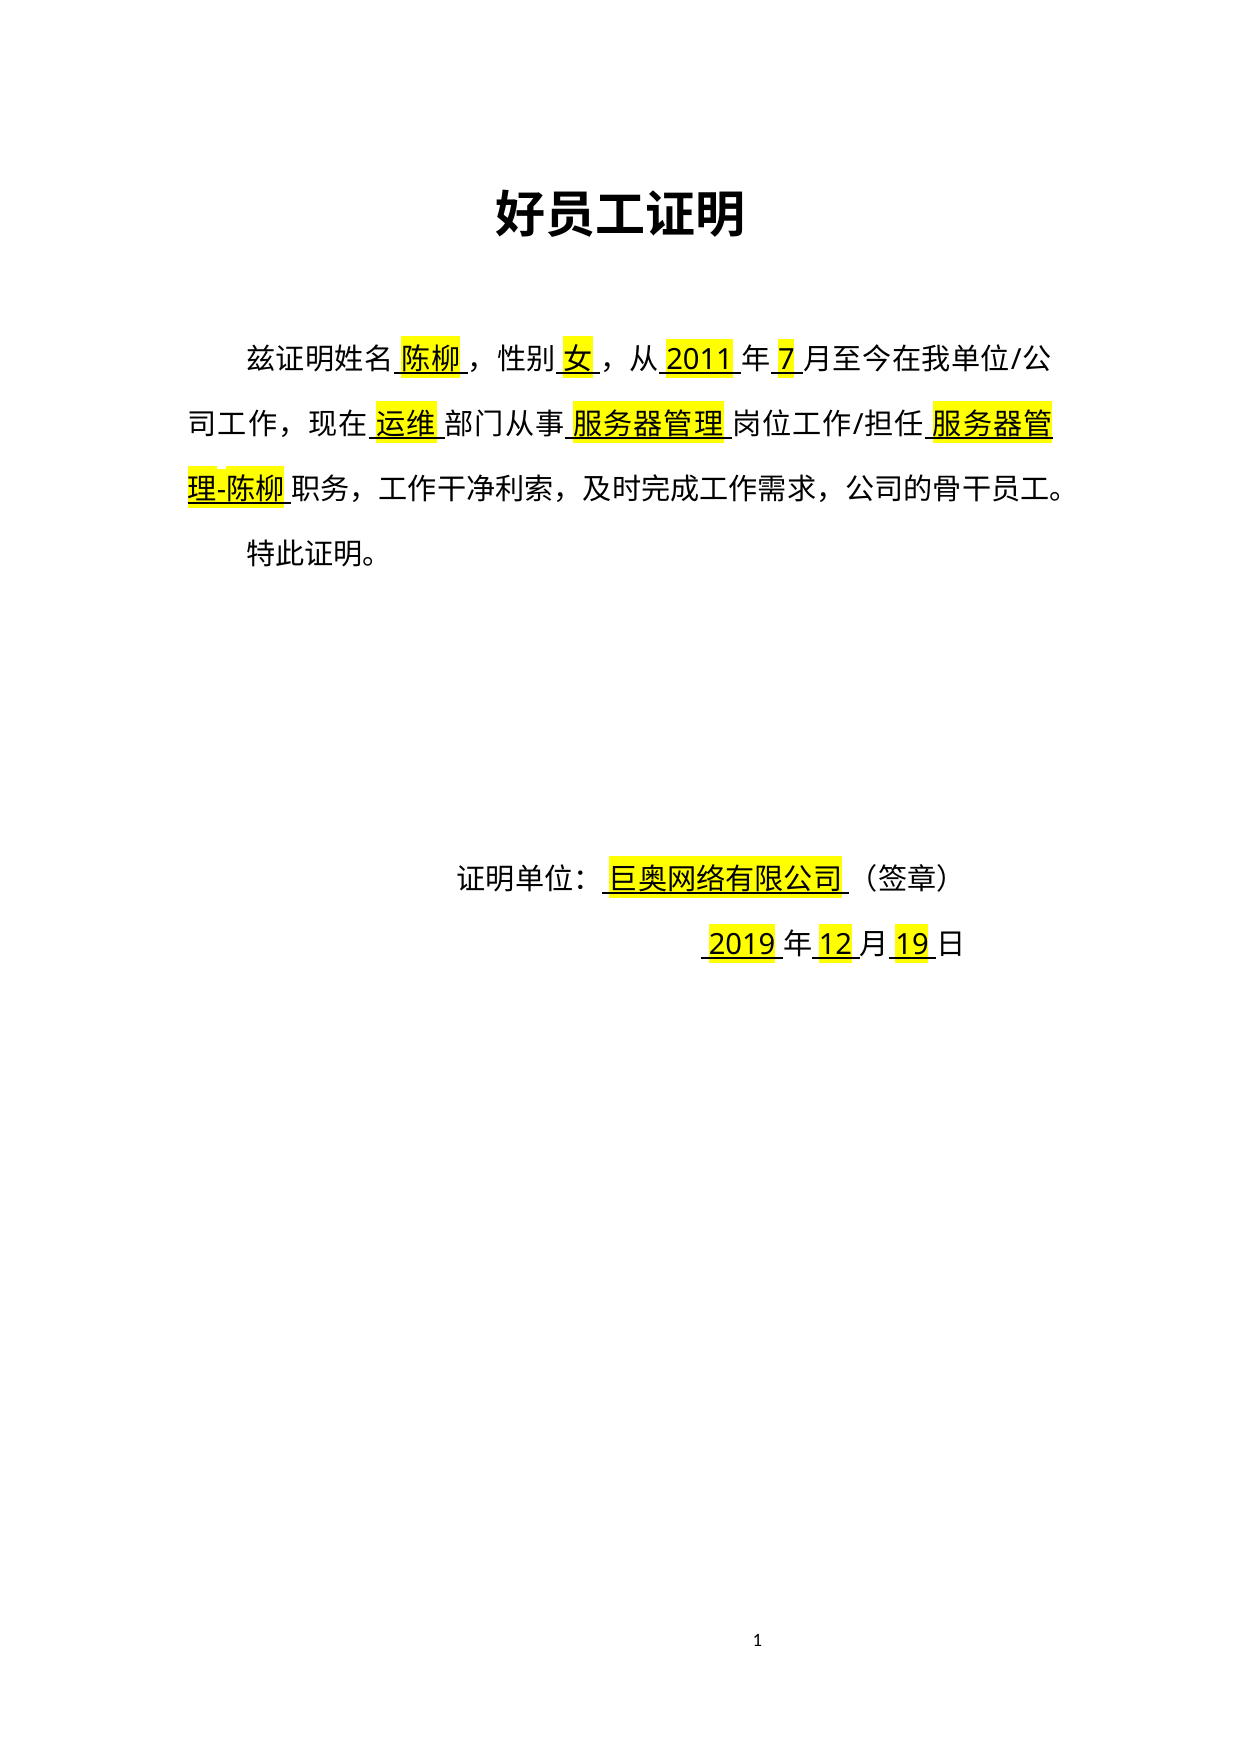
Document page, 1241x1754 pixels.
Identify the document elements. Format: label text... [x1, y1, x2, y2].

text 证明单位： 巨奥网络有限公司 （签章） [187, 844, 965, 909]
text 兹证明姓名 陈柳 ，性别 女 ，从 2011 年 7 月至今在我单位/公司工作，现在 运维 部门从事 服务器管理 岗位工作/担任 服务器管理-陈柳 职务，工作干净利索，及时完成工作需求，公司的骨干员工。 [187, 324, 1053, 519]
text 特此证明。 [187, 519, 1053, 584]
text 好员工证明 [187, 162, 1053, 259]
text 2019 年 12 月 19 日 [187, 909, 965, 974]
